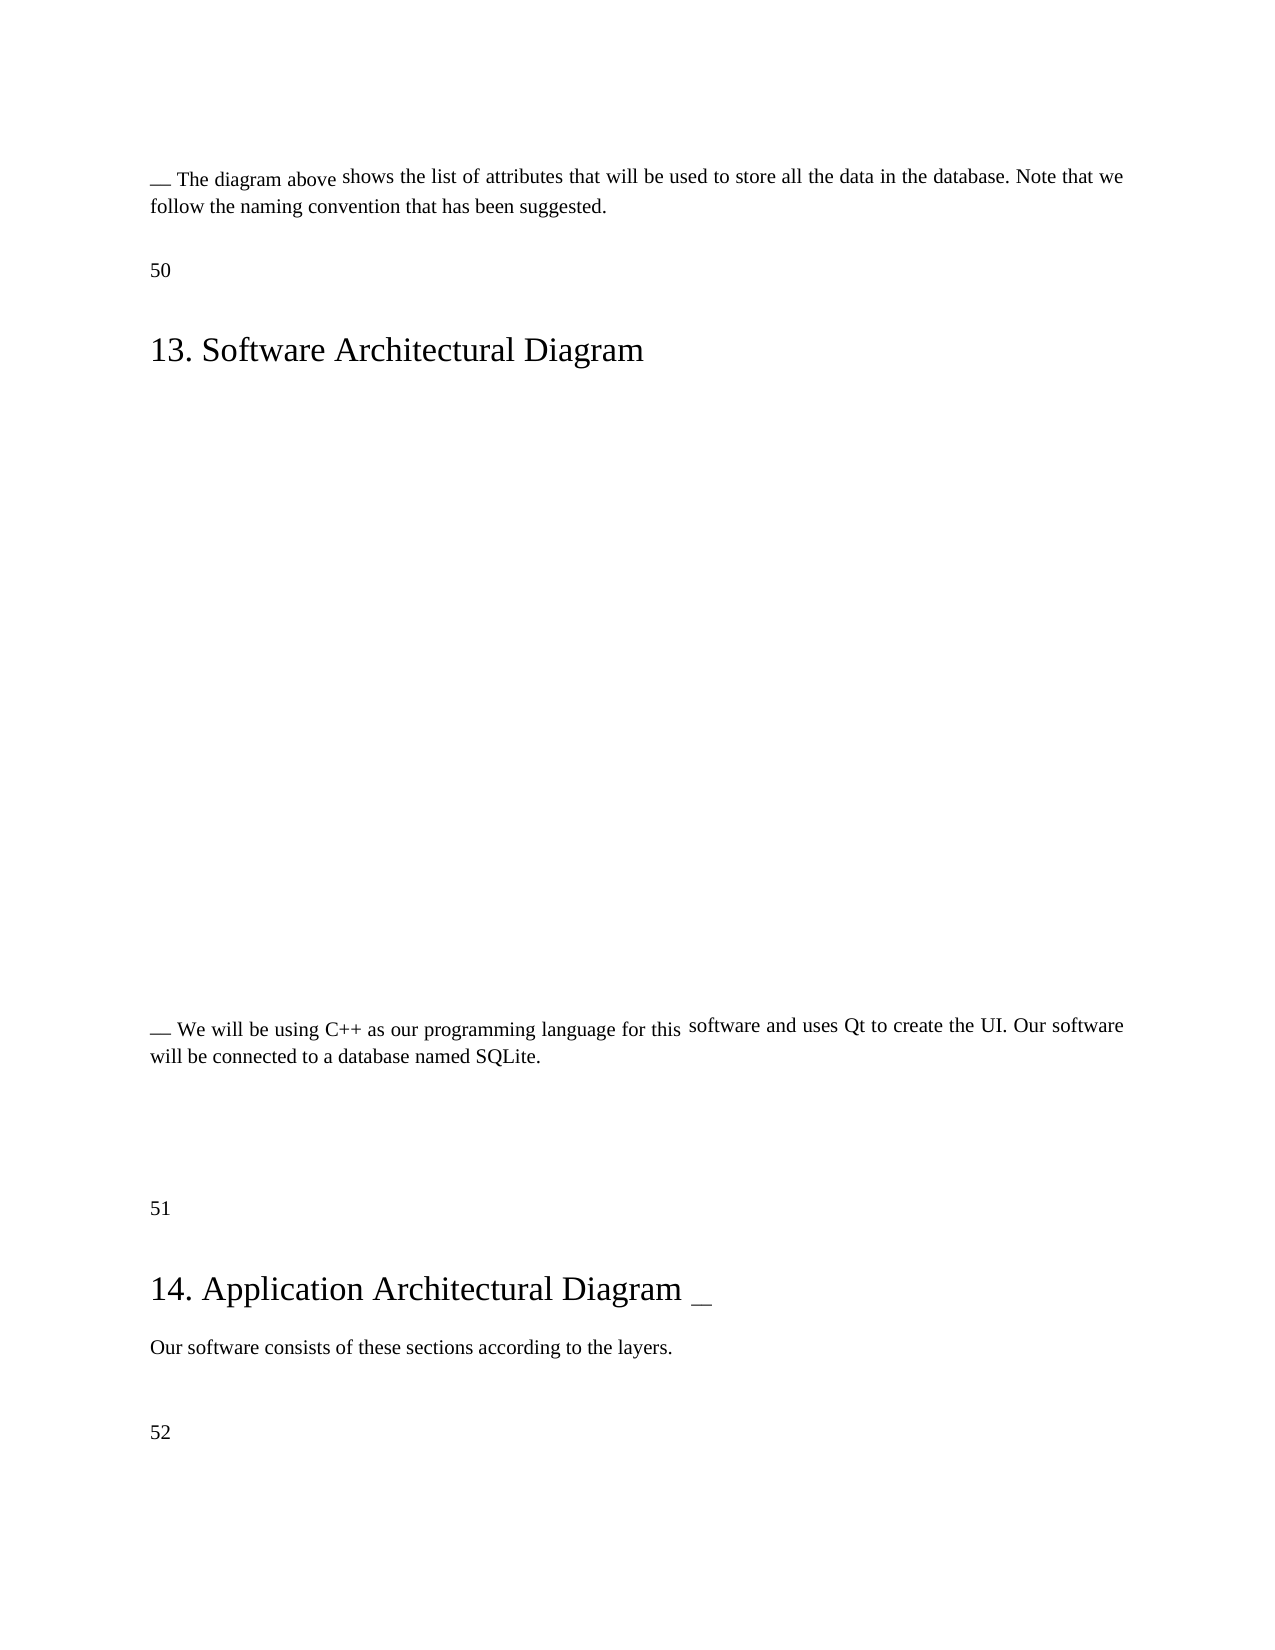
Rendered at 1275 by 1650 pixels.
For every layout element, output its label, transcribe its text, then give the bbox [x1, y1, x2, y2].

text 52 [150, 1420, 1125, 1444]
text 50 [150, 258, 1125, 282]
text 14. Application Architectural Diagram __ [150, 1267, 1125, 1308]
text __ The diagram above shows the list of attributes that will be used to store all the data in the database. Note that we follow the naming convention that has been suggested. [150, 150, 1125, 218]
text 13. Software Architectural Diagram [150, 329, 1125, 369]
text 51 [150, 1196, 1125, 1220]
text Our software consists of these sections according to the layers. [150, 1335, 1125, 1359]
text __ We will be using C++ as our programming language for this software and uses Qt to create the UI. Our software will be connected to a database named SQLite. [150, 1000, 1125, 1068]
